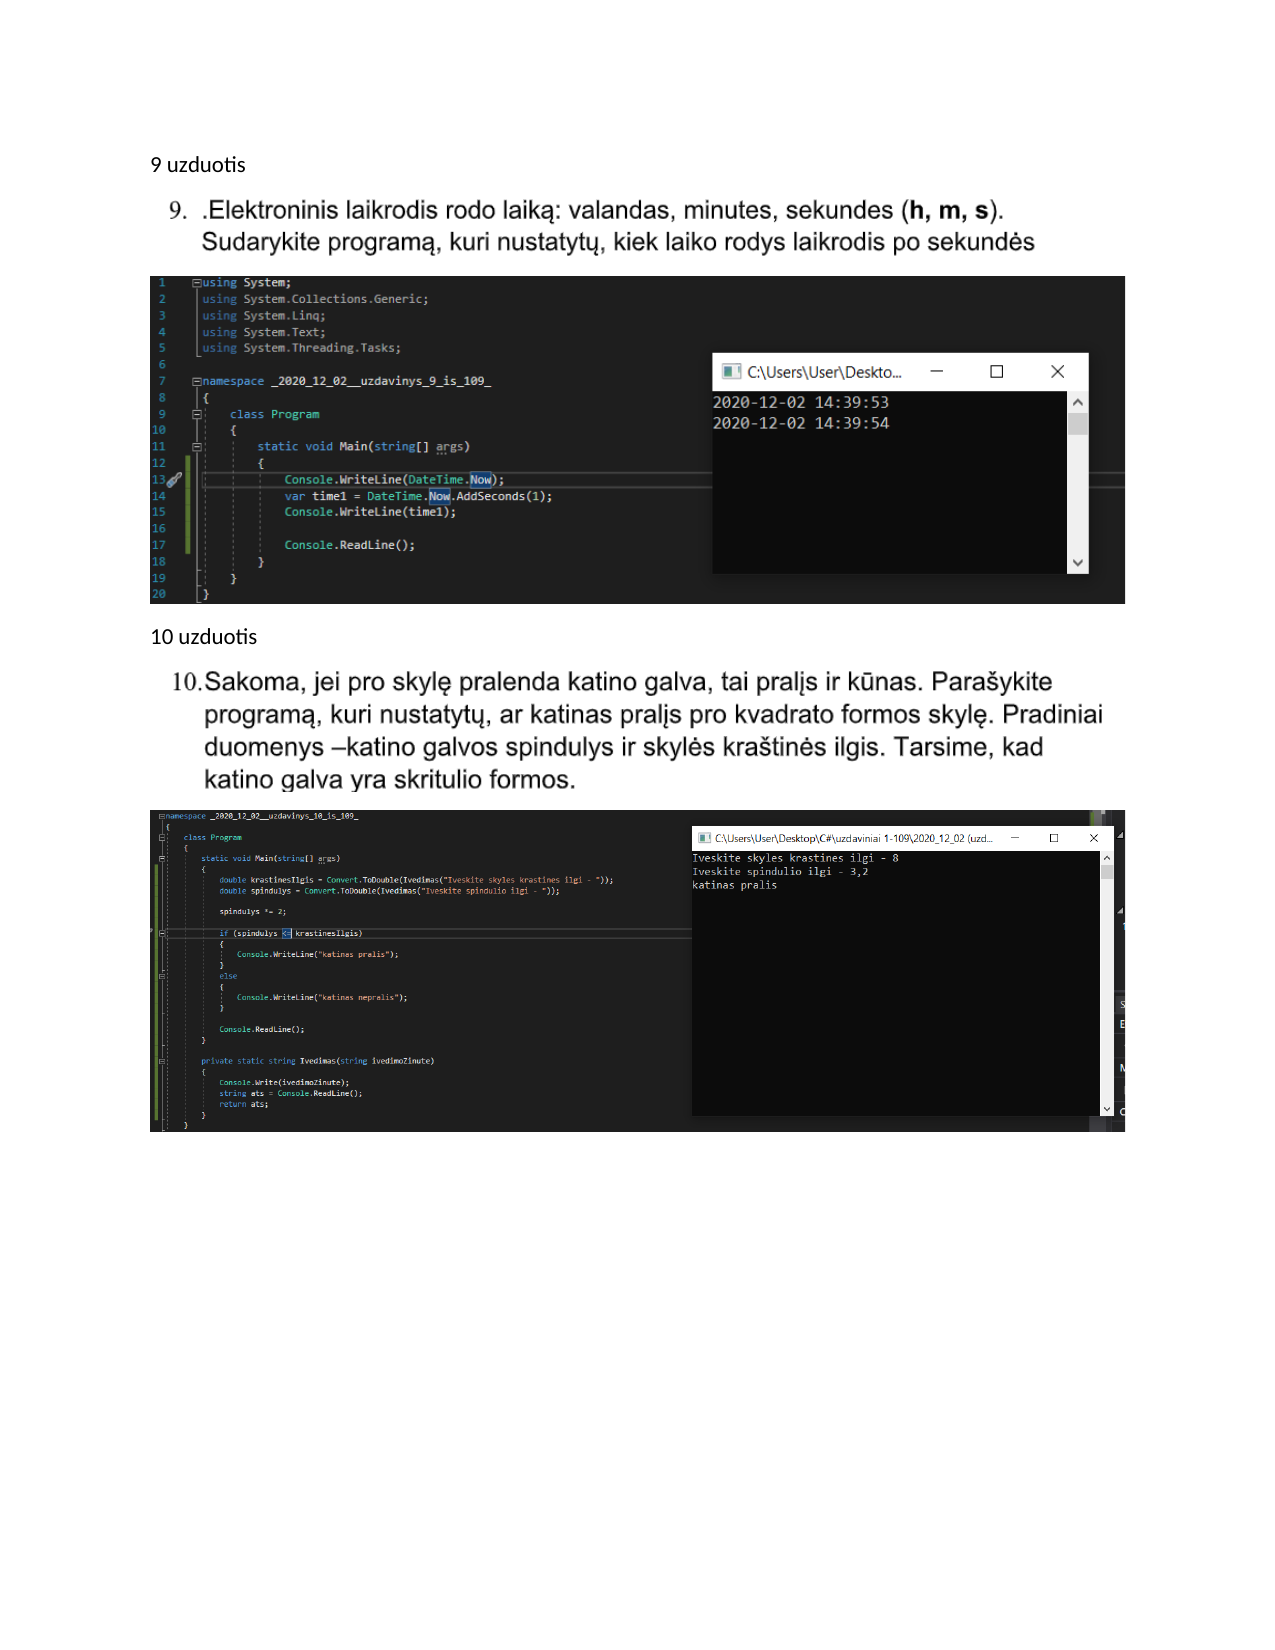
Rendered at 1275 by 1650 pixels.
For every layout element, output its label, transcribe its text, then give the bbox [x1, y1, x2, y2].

picture [150, 276, 1125, 604]
text 9 uzduotis [150, 150, 1125, 178]
text 10 uzduotis [150, 622, 1125, 650]
picture [150, 196, 1071, 258]
picture [150, 810, 1125, 1132]
picture [150, 668, 1125, 792]
